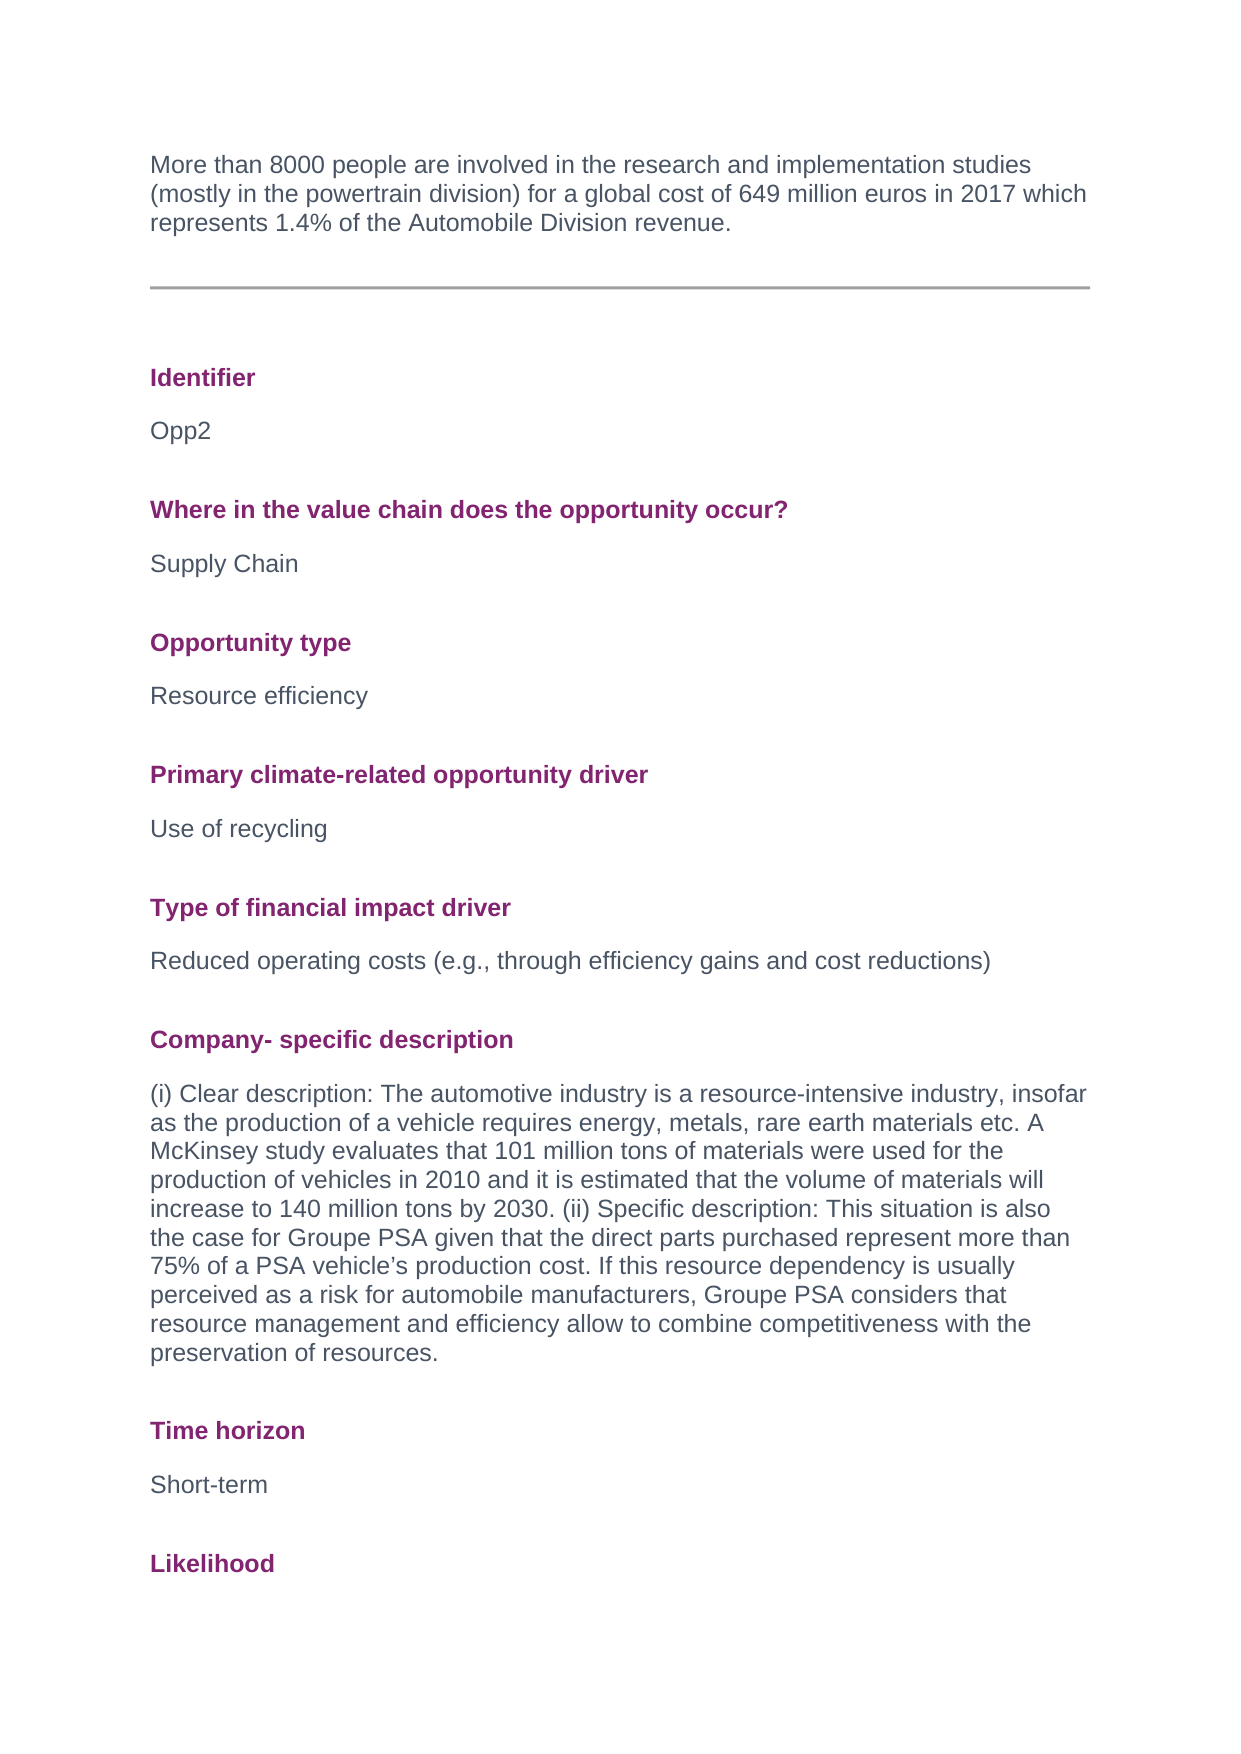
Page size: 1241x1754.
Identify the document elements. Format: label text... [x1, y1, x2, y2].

subtitle Opportunity type [150, 628, 1090, 656]
subtitle Primary climate-related opportunity driver [150, 760, 1090, 789]
subtitle Likelihood [150, 1549, 1090, 1578]
text More than 8000 people are involved in the research and implementation studies (mostly in the powertrain division) for a global cost of 649 million euros in 2017 which represents 1.4% of the Automobile Division revenue. [150, 150, 1090, 236]
text (i) Clear description: The automotive industry is a resource-intensive industry, insofar as the production of a vehicle requires energy, metals, rare earth materials etc. A McKinsey study evaluates that 101 million tons of materials were used for the production of vehicles in 2010 and it is estimated that the volume of materials will increase to 140 million tons by 2030. (ii) Specific description: This situation is also the case for Groupe PSA given that the direct parts purchased represent more than 75% of a PSA vehicle’s production cost. If this resource dependency is usually perceived as a risk for automobile manufacturers, Groupe PSA considers that resource management and efficiency allow to combine competitiveness with the preservation of resources. [150, 1079, 1090, 1366]
text Short-term [150, 1470, 1090, 1499]
subtitle Where in the value chain does the opportunity occur? [150, 495, 1090, 524]
text Use of recycling [150, 814, 1090, 843]
text Supply Chain [150, 549, 1090, 578]
text Reduced operating costs (e.g., through efficiency gains and cost reductions) [150, 946, 1090, 975]
subtitle Company- specific description [150, 1025, 1090, 1054]
subtitle Time horizon [150, 1416, 1090, 1445]
text Resource efficiency [150, 681, 1090, 710]
subtitle Type of financial impact driver [150, 893, 1090, 921]
text Opp2 [150, 416, 1090, 445]
subtitle Identifier [150, 363, 1090, 391]
